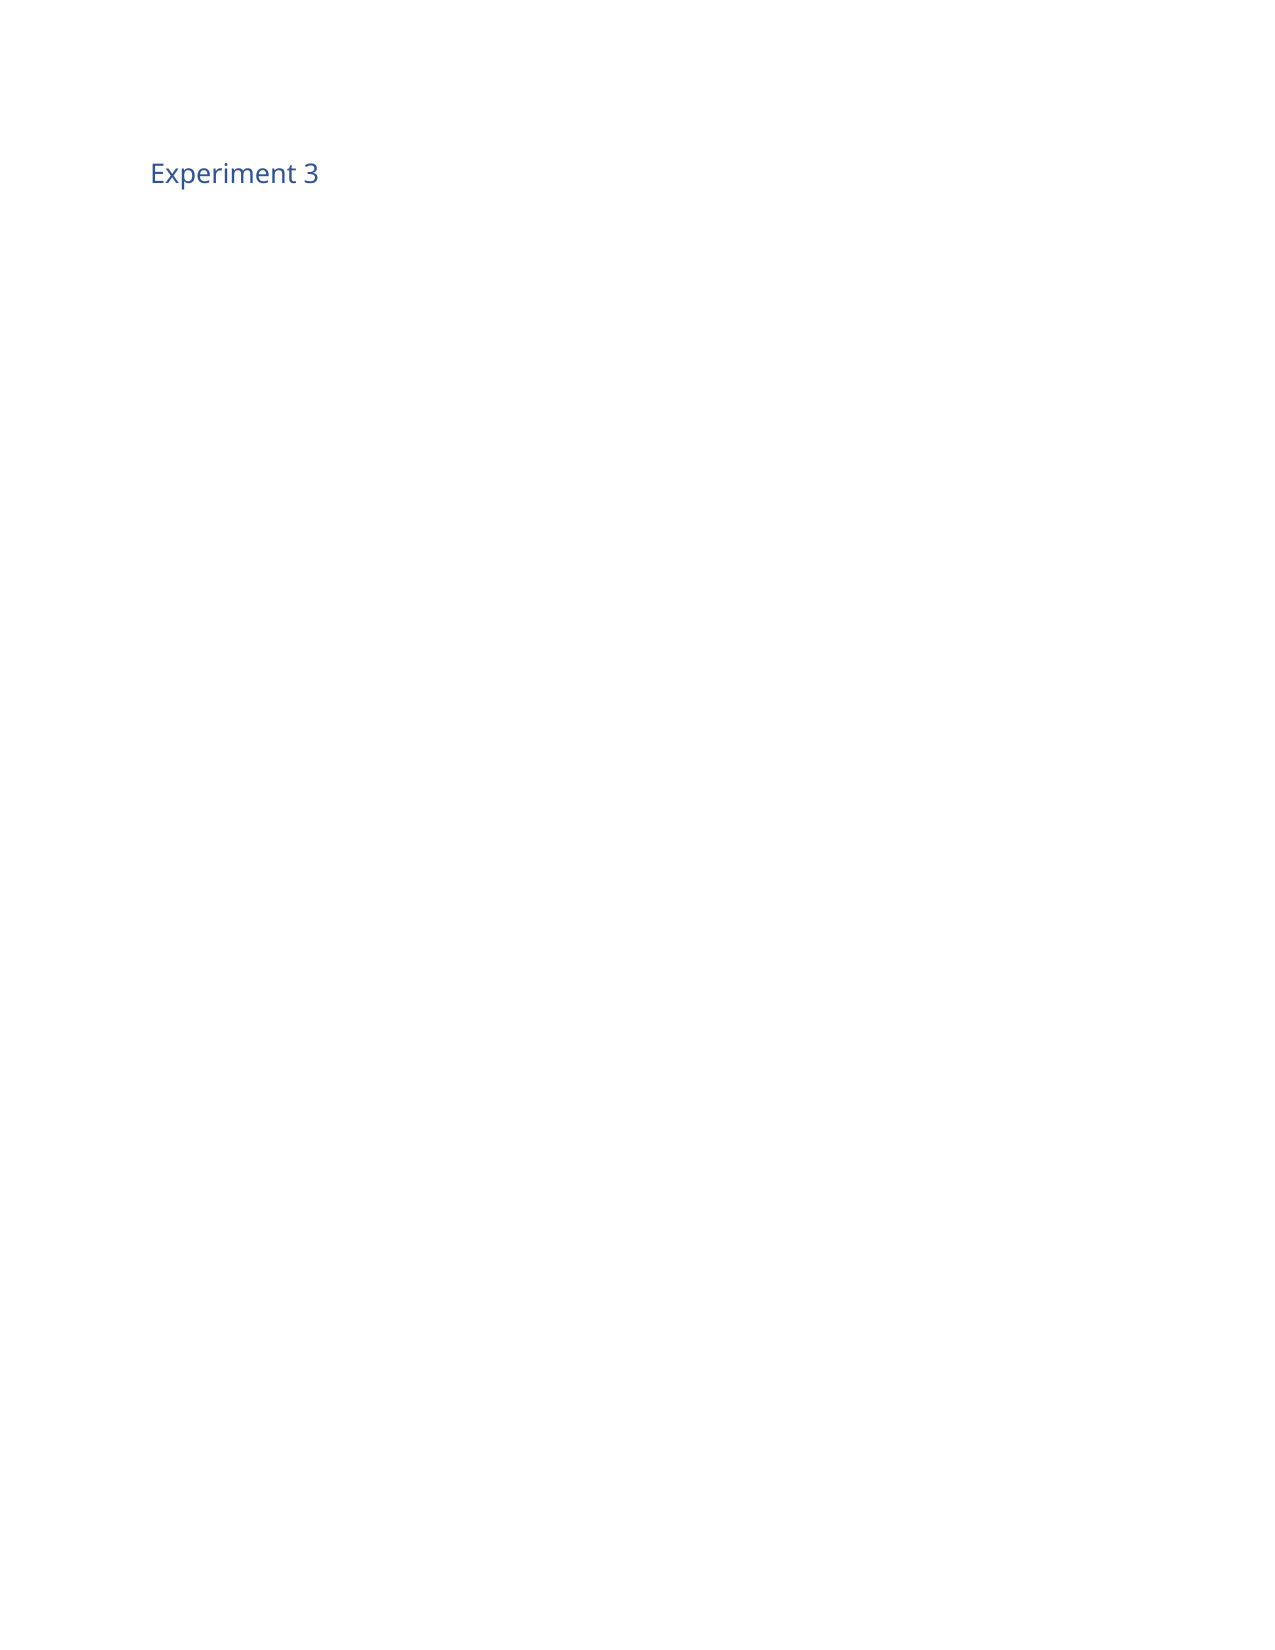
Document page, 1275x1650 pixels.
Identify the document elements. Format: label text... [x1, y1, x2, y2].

subtitle Experiment 3 [150, 154, 1125, 191]
